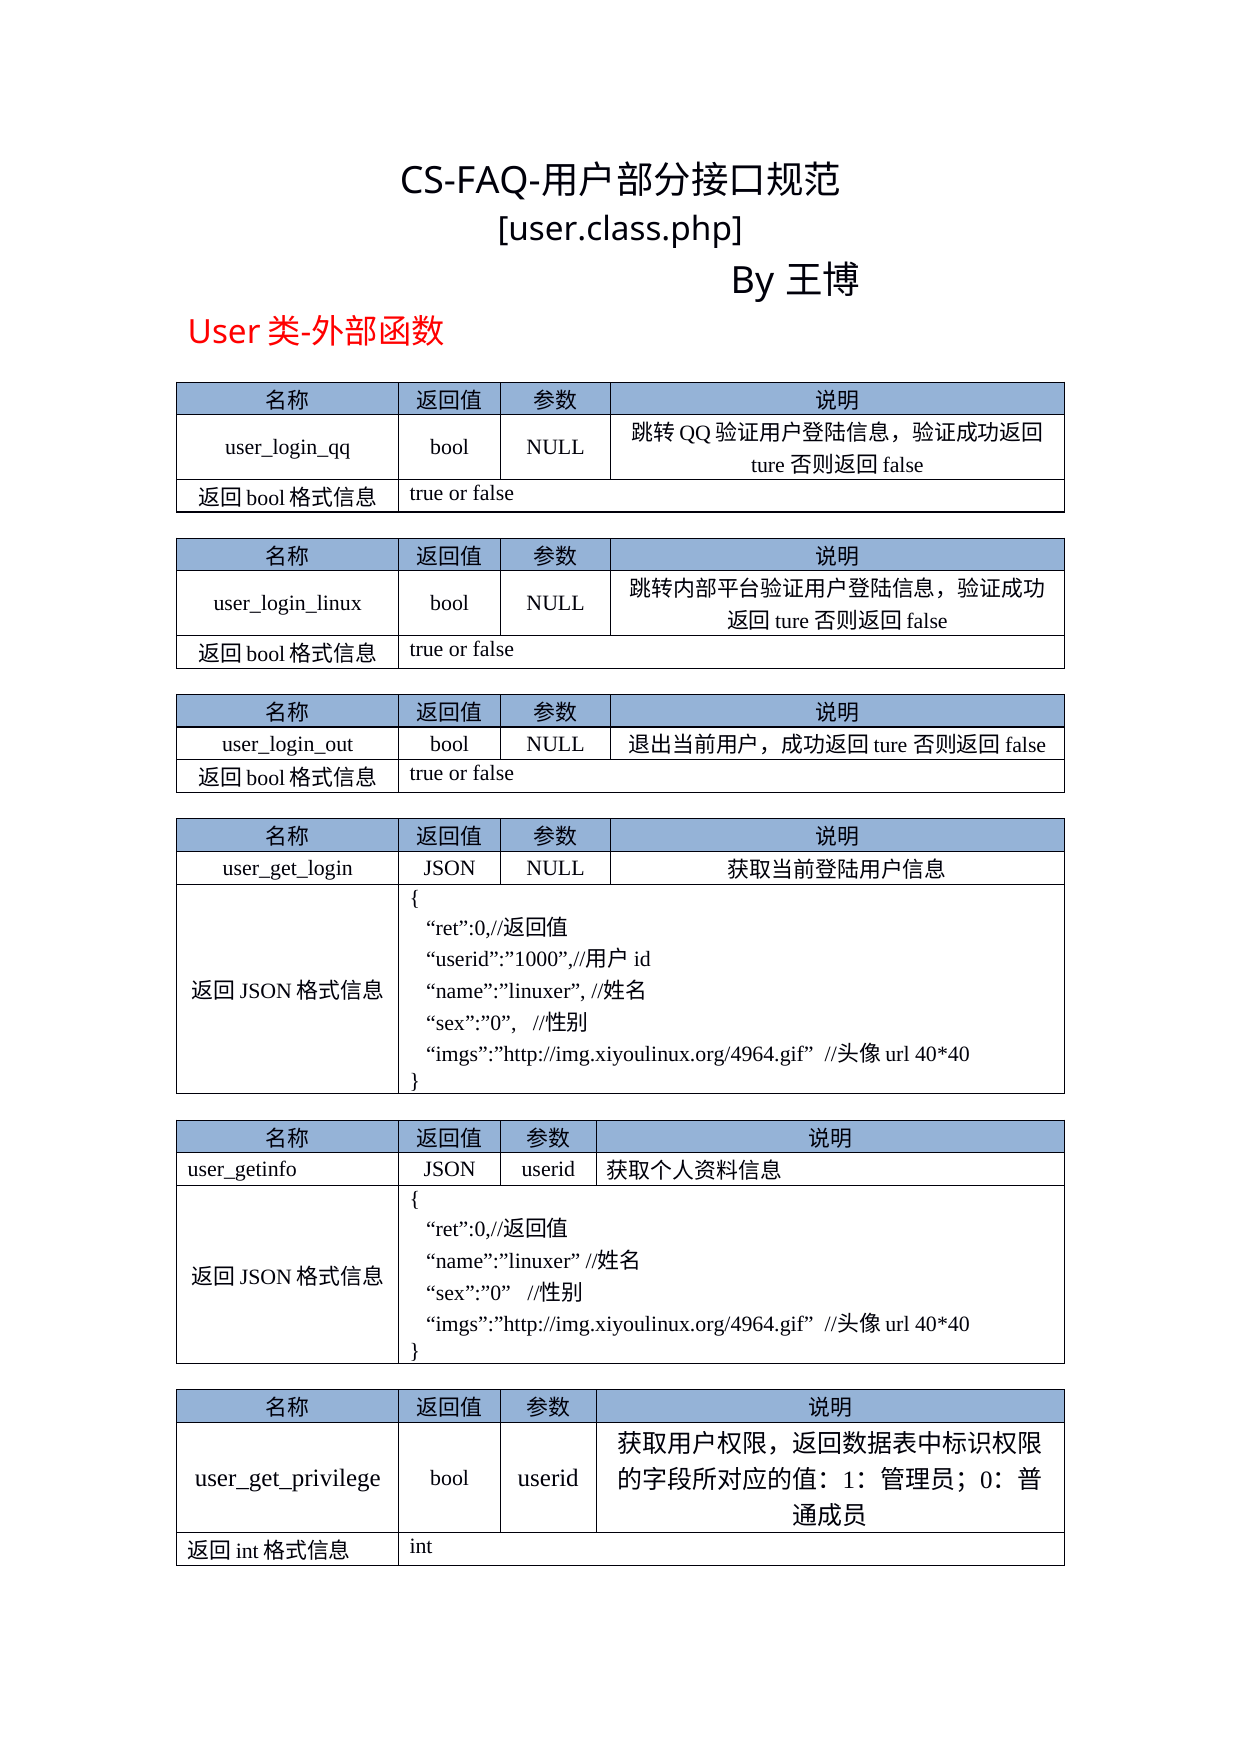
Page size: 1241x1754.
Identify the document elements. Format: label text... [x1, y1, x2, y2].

table_header 说明 [611, 695, 1064, 726]
table_cell NULL [501, 852, 610, 883]
table_header 返回值 [399, 1390, 500, 1422]
table_header 名称 [177, 1390, 398, 1422]
table_header 参数 [501, 695, 610, 726]
table_cell true or false [399, 760, 1064, 792]
table_cell 获取个人资料信息 [597, 1153, 1064, 1185]
table_cell 跳转内部平台验证用户登陆信息，验证成功返回ture 否则返回false [611, 571, 1064, 635]
table_cell userid [501, 1423, 596, 1532]
text CS-FAQ-用户部分接口规范 [187, 150, 1053, 204]
table_cell { “ret”:0,//返回值 “name”:”linuxer” //姓名 “sex”:”0” //性别 “imgs”:”http://img.xiyoulinux.org/4964.gif” //头像url 40*40 } [399, 1186, 1064, 1363]
table_cell 跳转QQ验证用户登陆信息，验证成功返回ture 否则返回false [611, 415, 1064, 479]
table_cell NULL [501, 415, 610, 479]
table_header 说明 [611, 539, 1064, 570]
table_cell user_login_linux [177, 571, 398, 635]
table_cell user_login_qq [177, 415, 398, 479]
table_header 参数 [501, 819, 610, 851]
table_cell true or false [399, 480, 1064, 511]
table_cell bool [399, 415, 500, 479]
table_header 名称 [177, 695, 398, 726]
table_cell user_get_login [177, 852, 398, 883]
table_cell NULL [501, 571, 610, 635]
table_cell JSON [399, 1153, 500, 1185]
table_cell 获取用户权限，返回数据表中标识权限的字段所对应的值：1：管理员；0：普通成员 [597, 1423, 1064, 1532]
table_header 参数 [501, 539, 610, 570]
text [user.class.php] [187, 204, 1053, 250]
table_header 返回值 [399, 695, 500, 726]
table_header 说明 [597, 1390, 1064, 1422]
table_cell true or false [399, 636, 1064, 667]
table_header 返回值 [399, 1121, 500, 1152]
table_header 说明 [611, 819, 1064, 851]
table_cell 返回bool格式信息 [177, 480, 398, 511]
text By 王博 [187, 250, 1053, 304]
table_cell bool [399, 571, 500, 635]
table_header 名称 [177, 383, 398, 414]
table_header 参数 [501, 1390, 596, 1422]
table_cell JSON [399, 852, 500, 883]
table_cell bool [399, 1423, 500, 1532]
table_cell 返回JSON格式信息 [177, 1186, 398, 1363]
table_cell int [399, 1533, 1064, 1564]
table_header 说明 [611, 383, 1064, 414]
text User类-外部函数 [187, 304, 1053, 353]
table_cell user_get_privilege [177, 1423, 398, 1532]
table_cell userid [501, 1153, 596, 1185]
table_cell 返回JSON格式信息 [177, 885, 398, 1093]
table_cell { “ret”:0,//返回值 “userid”:”1000”,//用户id “name”:”linuxer”, //姓名 “sex”:”0”, //性别 “imgs”:”http://img.xiyoulinux.org/4964.gif” //头像url 40*40 } [399, 885, 1064, 1093]
table_cell 获取当前登陆用户信息 [611, 852, 1064, 883]
table_cell user_login_out [177, 728, 398, 759]
table_header 说明 [597, 1121, 1064, 1152]
table_cell user_getinfo [177, 1153, 398, 1185]
table_header 返回值 [399, 819, 500, 851]
table_cell 退出当前用户，成功返回ture 否则返回false [611, 728, 1064, 759]
table_header 参数 [501, 1121, 596, 1152]
table_header 参数 [501, 383, 610, 414]
table_cell bool [399, 728, 500, 759]
table_header 返回值 [399, 383, 500, 414]
table_header 返回值 [399, 539, 500, 570]
table_header 名称 [177, 539, 398, 570]
table_cell 返回bool格式信息 [177, 636, 398, 667]
table_cell NULL [501, 728, 610, 759]
table_cell 返回bool格式信息 [177, 760, 398, 792]
table_cell 返回int格式信息 [177, 1533, 398, 1564]
table_header 名称 [177, 819, 398, 851]
table_header 名称 [177, 1121, 398, 1152]
